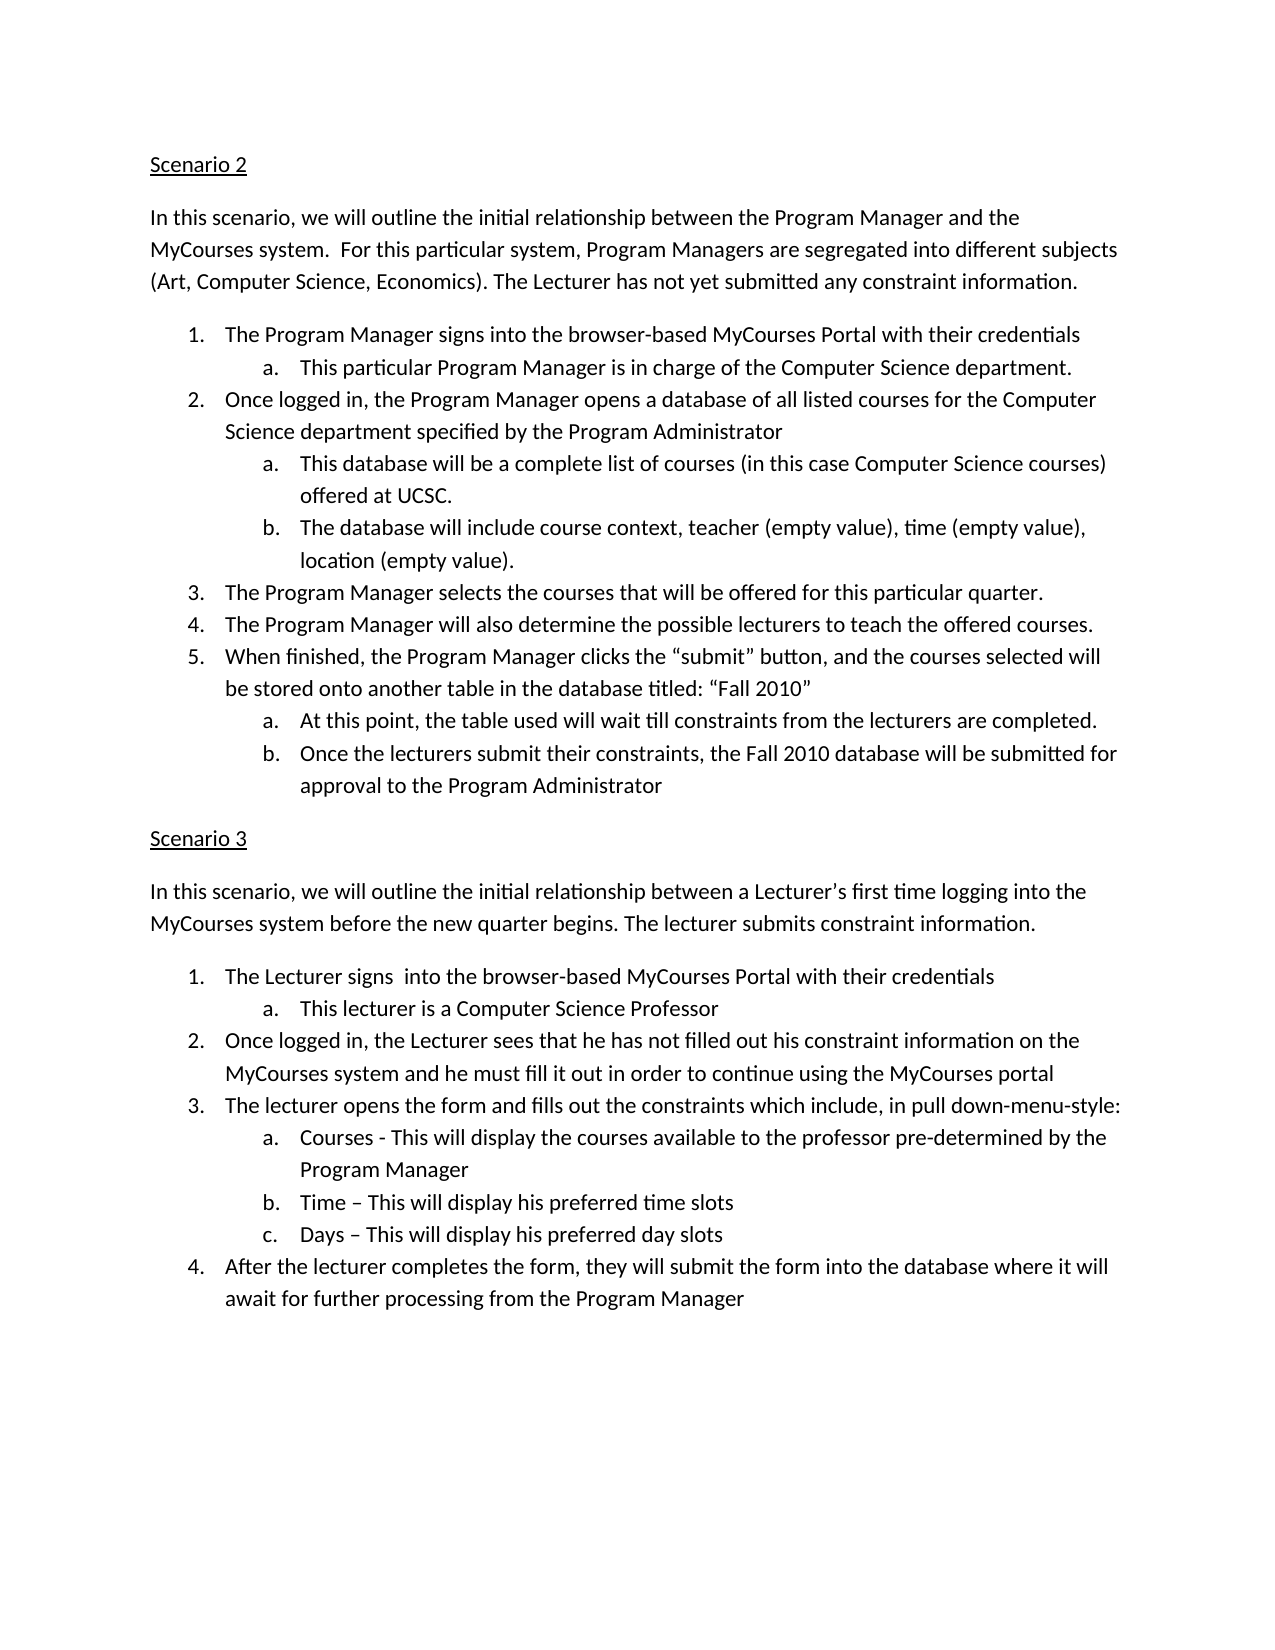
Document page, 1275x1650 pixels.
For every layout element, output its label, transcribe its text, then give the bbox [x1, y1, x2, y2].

list The database will include course context, teacher (empty value), time (empty value), location (empty value). [262, 513, 1125, 574]
list The Program Manager will also determine the possible lecturers to teach the offered courses. [187, 610, 1125, 638]
text In this scenario, we will outline the initial relationship between a Lecturer’s first time logging into the MyCourses system before the new quarter begins. The lecturer submits constraint information. [150, 877, 1125, 937]
list The Lecturer signs into the browser-based MyCourses Portal with their credentials [187, 962, 1125, 990]
list Courses - This will display the courses available to the professor pre-determined by the Program Manager [262, 1123, 1125, 1183]
list Once logged in, the Program Manager opens a database of all listed courses for the Computer Science department specified by the Program Administrator [187, 385, 1125, 445]
list At this point, the table used will wait till constraints from the lecturers are completed. [262, 707, 1125, 735]
list Time – This will display his preferred time slots [262, 1188, 1125, 1216]
list After the lecturer completes the form, they will submit the form into the database where it will await for further processing from the Program Manager [187, 1252, 1125, 1312]
text Scenario 2 [150, 150, 1125, 178]
text Scenario 3 [150, 824, 1125, 852]
list This lecturer is a Computer Science Professor [262, 994, 1125, 1022]
list This particular Program Manager is in charge of the Computer Science department. [262, 353, 1125, 381]
list The Program Manager signs into the browser-based MyCourses Portal with their credentials [187, 320, 1125, 348]
list The lecturer opens the form and fills out the constraints which include, in pull down-menu-style: [187, 1091, 1125, 1119]
list The Program Manager selects the courses that will be offered for this particular quarter. [187, 578, 1125, 606]
list Once the lecturers submit their constraints, the Fall 2010 database will be submitted for approval to the Program Administrator [262, 739, 1125, 799]
list When finished, the Program Manager clicks the “submit” button, and the courses selected will be stored onto another table in the database titled: “Fall 2010” [187, 642, 1125, 702]
list Once logged in, the Lecturer sees that he has not filled out his constraint information on the MyCourses system and he must fill it out in order to continue using the MyCourses portal [187, 1027, 1125, 1087]
list This database will be a complete list of courses (in this case Computer Science courses) offered at UCSC. [262, 449, 1125, 509]
text In this scenario, we will outline the initial relationship between the Program Manager and the MyCourses system. For this particular system, Program Managers are segregated into different subjects (Art, Computer Science, Economics). The Lecturer has not yet submitted any constraint information. [150, 203, 1125, 295]
list Days – This will display his preferred day slots [262, 1220, 1125, 1248]
